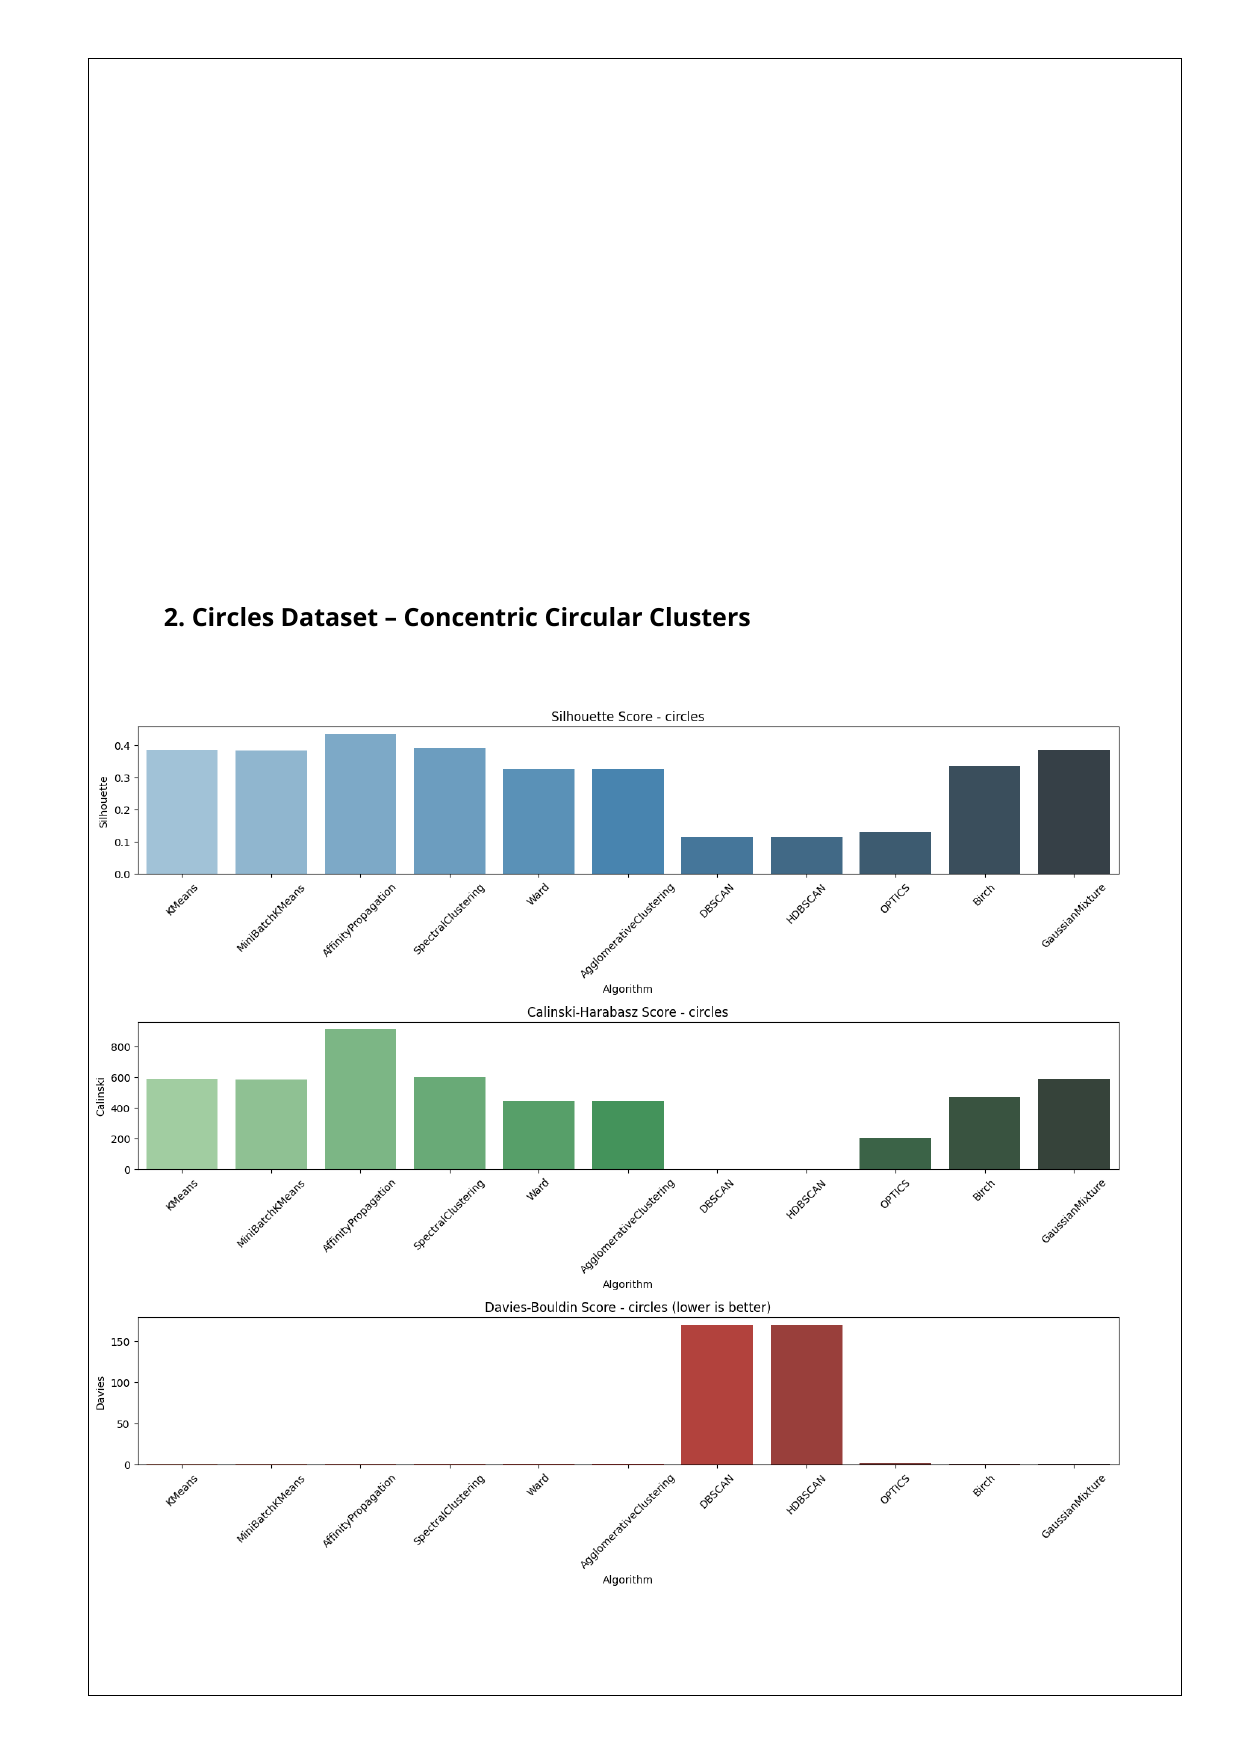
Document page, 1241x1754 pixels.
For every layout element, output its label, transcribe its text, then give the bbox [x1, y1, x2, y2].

picture [89, 704, 1125, 1592]
text 2. Circles Dataset – Concentric Circular Clusters [89, 600, 1181, 634]
